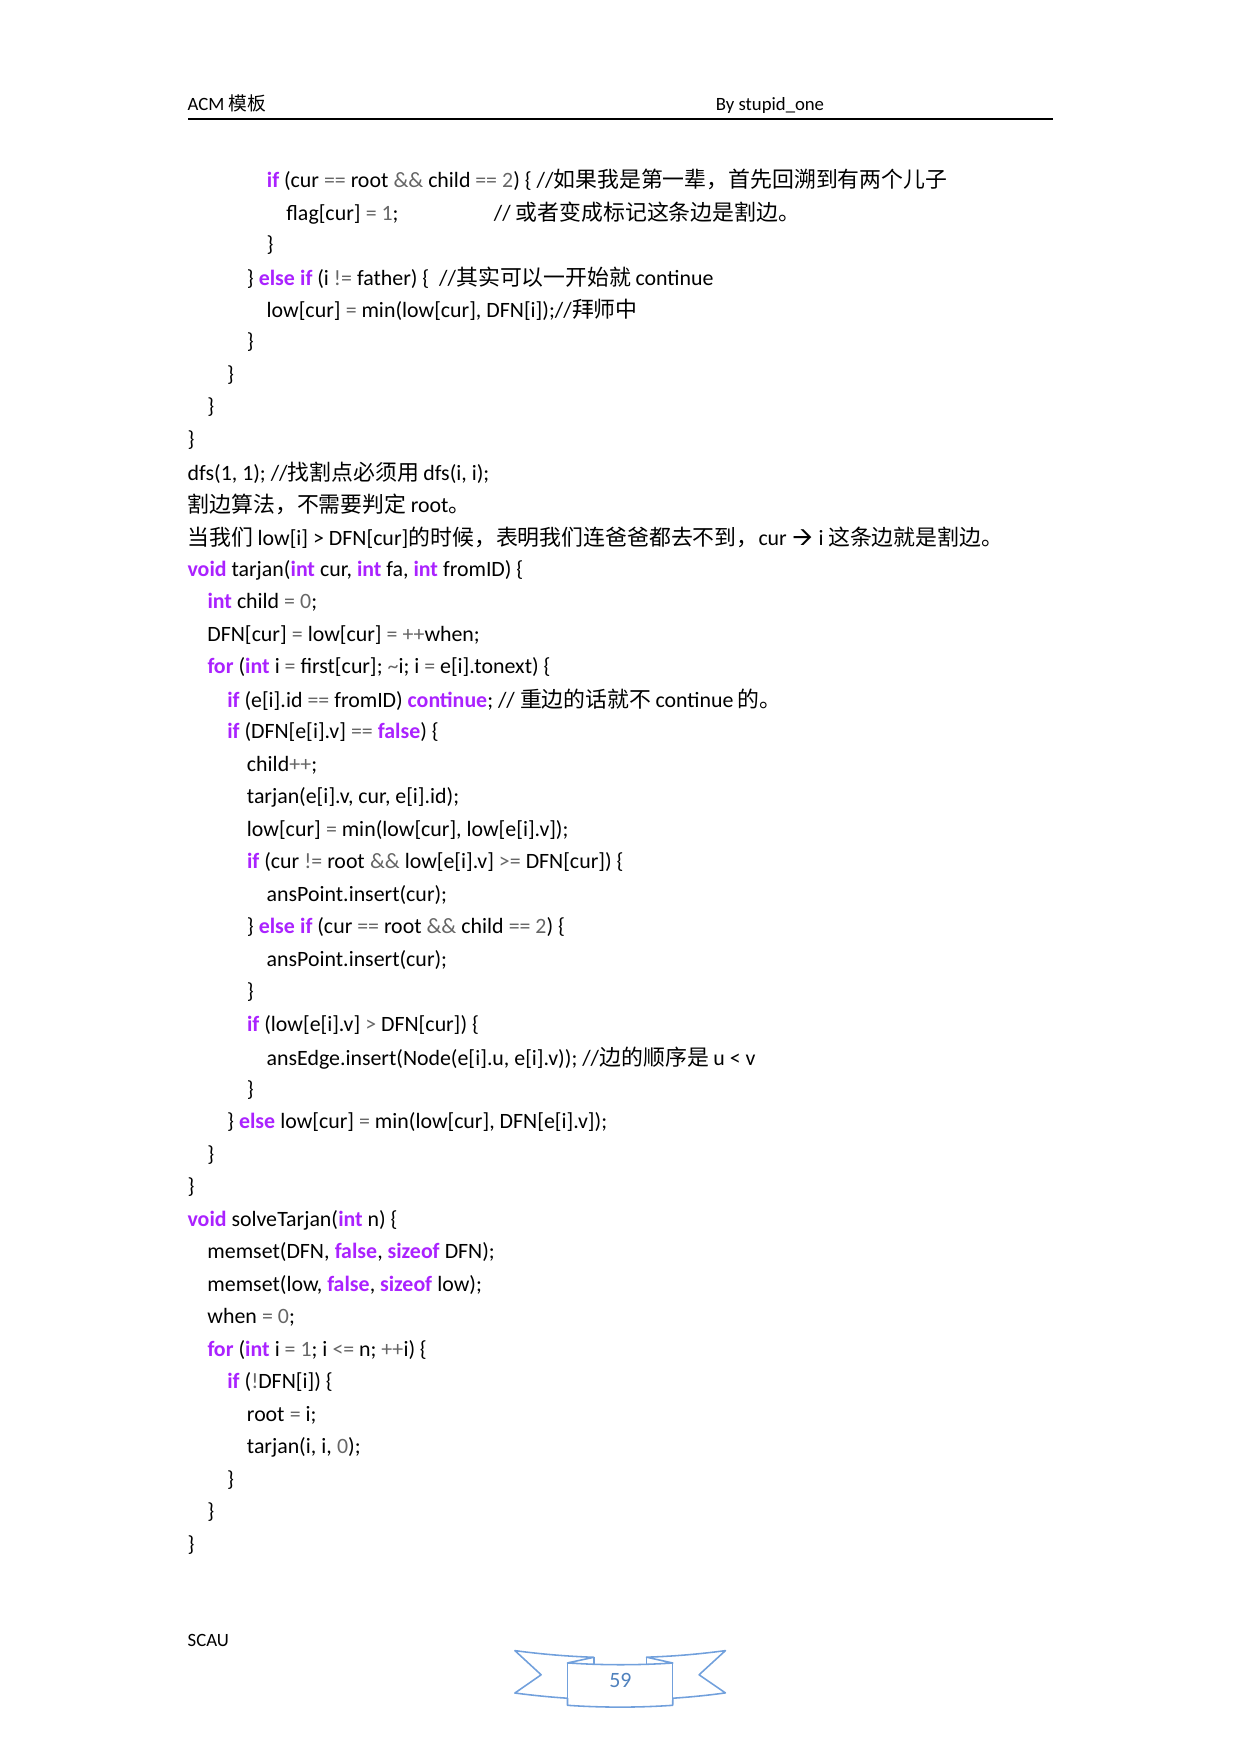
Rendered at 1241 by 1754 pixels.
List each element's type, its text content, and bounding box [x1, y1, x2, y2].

text } [187, 389, 1053, 422]
text if (e[i].id == fromID) continue; // 重边的话就不continue的。 [187, 682, 1053, 714]
text int child = 0; [187, 584, 1053, 617]
text } else if (cur == root && child == 2) { [187, 909, 1053, 942]
text } [187, 227, 1053, 259]
text 当我们low[i] > DFN[cur]的时候，表明我们连爸爸都去不到，cur i这条边就是割边。 [187, 519, 1053, 552]
text } else low[cur] = min(low[cur], DFN[e[i].v]); [187, 1104, 1053, 1137]
text tarjan(i, i, 0); [187, 1429, 1053, 1462]
text root = i; [187, 1397, 1053, 1429]
text ansPoint.insert(cur); [187, 942, 1053, 974]
text } [187, 974, 1053, 1007]
text if (!DFN[i]) { [187, 1364, 1053, 1397]
text if (cur != root && low[e[i].v] >= DFN[cur]) { [187, 844, 1053, 877]
text } [187, 1072, 1053, 1104]
text } [187, 324, 1053, 357]
text memset(DFN, false, sizeof DFN); [187, 1234, 1053, 1267]
text memset(low, false, sizeof low); [187, 1267, 1053, 1299]
text } else if (i != father) { //其实可以一开始就continue [187, 259, 1053, 292]
text 割边算法，不需要判定root。 [187, 487, 1053, 519]
text } [187, 357, 1053, 389]
text flag[cur] = 1; // 或者变成标记这条边是割边。 [187, 194, 1053, 227]
text if (DFN[e[i].v] == false) { [187, 714, 1053, 747]
text if (cur == root && child == 2) { //如果我是第一辈，首先回溯到有两个儿子 [187, 162, 1053, 194]
text } [187, 1462, 1053, 1494]
text ansEdge.insert(Node(e[i].u, e[i].v)); //边的顺序是u < v [187, 1039, 1053, 1072]
text dfs(1, 1); //找割点必须用dfs(i, i); [187, 454, 1053, 487]
text tarjan(e[i].v, cur, e[i].id); [187, 779, 1053, 812]
text void solveTarjan(int n) { [187, 1202, 1053, 1234]
text low[cur] = min(low[cur], DFN[i]);//拜师中 [187, 292, 1053, 324]
text void tarjan(int cur, int fa, int fromID) { [187, 552, 1053, 584]
text for (int i = first[cur]; ~i; i = e[i].tonext) { [187, 649, 1053, 682]
text } [187, 1137, 1053, 1169]
text ansPoint.insert(cur); [187, 877, 1053, 909]
text } [187, 1494, 1053, 1527]
text } [187, 1169, 1053, 1202]
text } [187, 1527, 1053, 1559]
text if (low[e[i].v] > DFN[cur]) { [187, 1007, 1053, 1039]
text child++; [187, 747, 1053, 779]
text low[cur] = min(low[cur], low[e[i].v]); [187, 812, 1053, 844]
text } [187, 422, 1053, 454]
text DFN[cur] = low[cur] = ++when; [187, 617, 1053, 649]
text for (int i = 1; i <= n; ++i) { [187, 1332, 1053, 1364]
text when = 0; [187, 1299, 1053, 1332]
